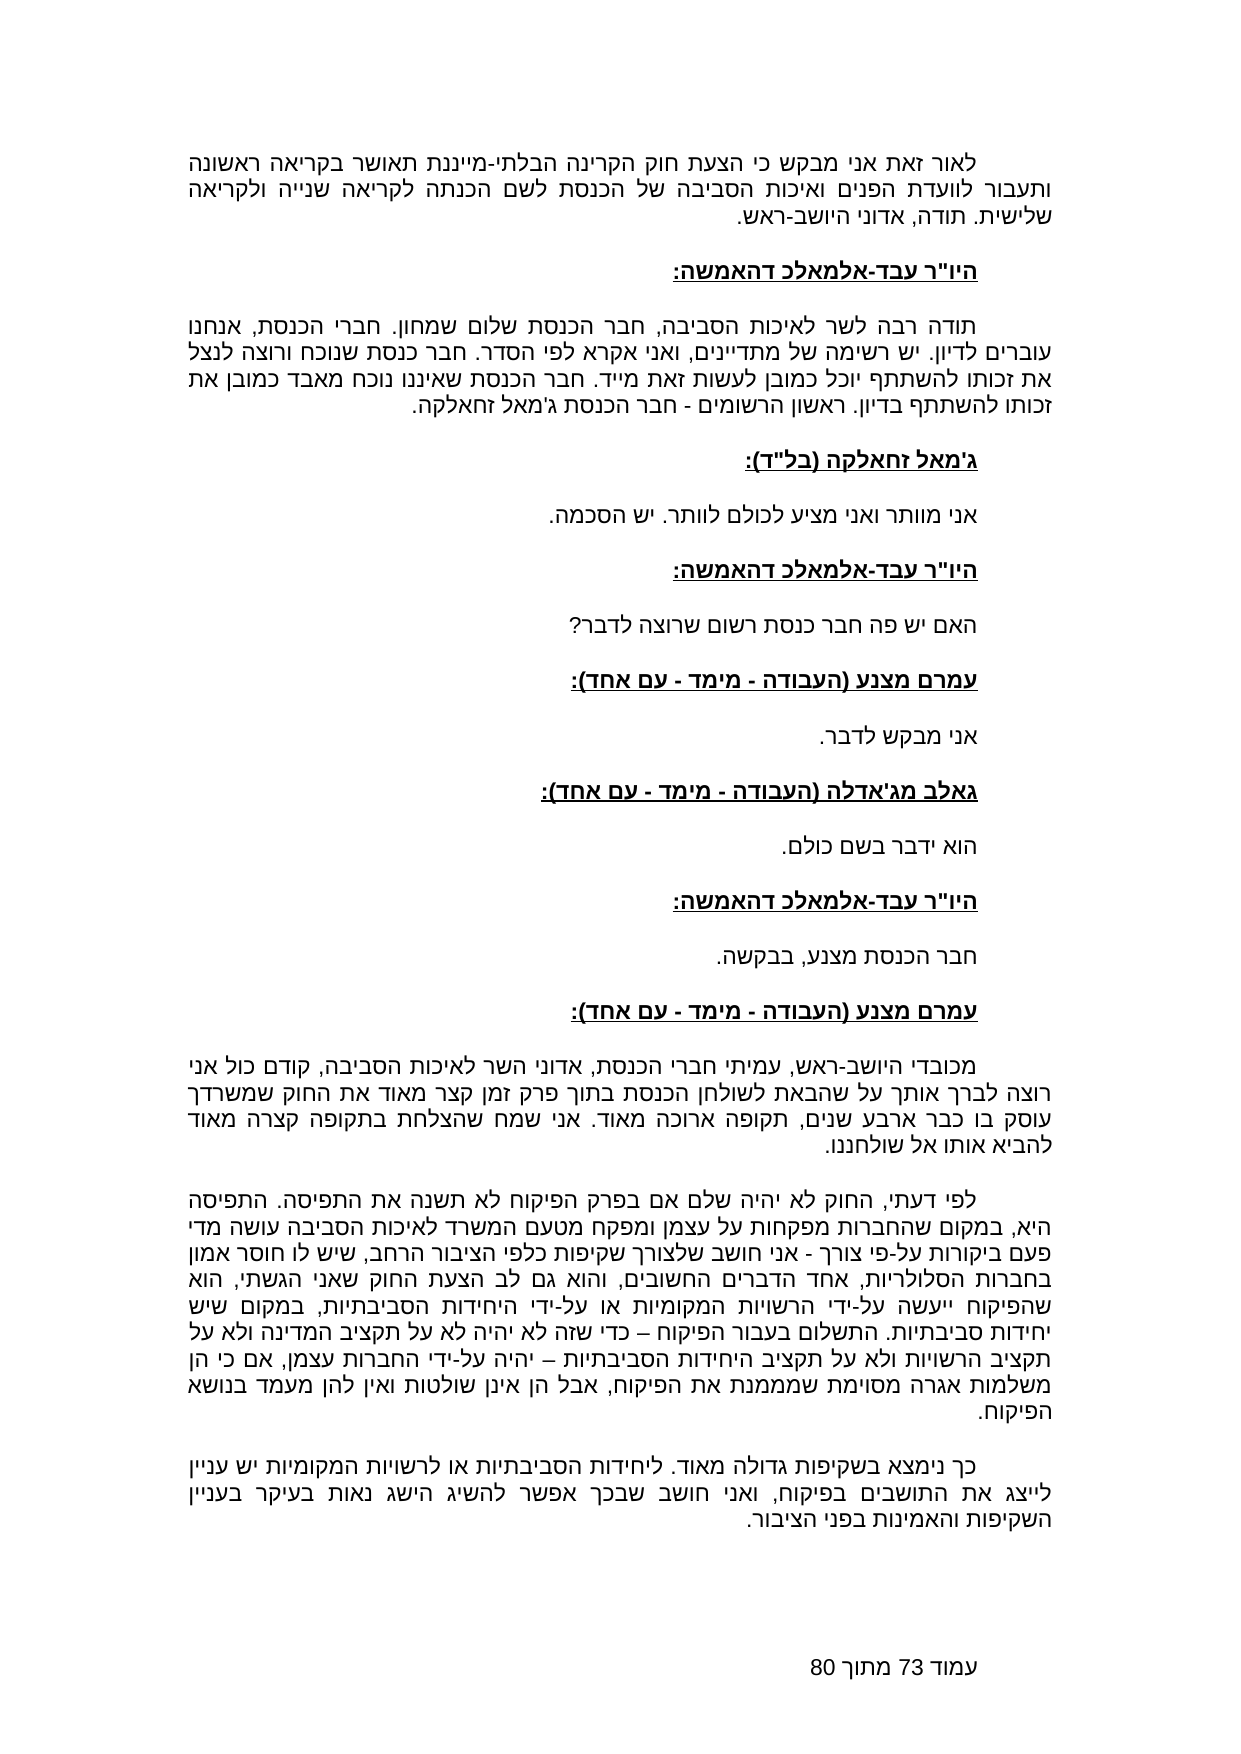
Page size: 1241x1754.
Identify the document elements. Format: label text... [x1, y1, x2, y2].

text הוא ידבר בשם כולם. [187, 833, 1053, 859]
text היו"ר עבד-אלמאלכ דהאמשה: [187, 557, 1053, 584]
text היו"ר עבד-אלמאלכ דהאמשה: [187, 888, 1053, 914]
text עמרם מצנע (העבודה - מימד - עם אחד): [187, 998, 1053, 1024]
text אני מבקש לדבר. [187, 723, 1053, 749]
text גאלב מג'אדלה (העבודה - מימד - עם אחד): [187, 778, 1053, 804]
text לאור זאת אני מבקש כי הצעת חוק הקרינה הבלתי-מייננת תאושר בקריאה ראשונה ותעבור לוועדת הפנים ואיכות הסביבה של הכנסת לשם הכנתה לקריאה שנייה ולקריאה שלישית. תודה, אדוני היושב-ראש. [187, 150, 1053, 229]
text תודה רבה לשר לאיכות הסביבה, חבר הכנסת שלום שמחון. חברי הכנסת, אנחנו עוברים לדיון. יש רשימה של מתדיינים, ואני אקרא לפי הסדר. חבר כנסת שנוכח ורוצה לנצל את זכותו להשתתף יוכל כמובן לעשות זאת מייד. חבר הכנסת שאיננו נוכח מאבד כמובן את זכותו להשתתף בדיון. ראשון הרשומים - חבר הכנסת ג'מאל זחאלקה. [187, 313, 1053, 418]
text היו"ר עבד-אלמאלכ דהאמשה: [187, 258, 1053, 284]
text חבר הכנסת מצנע, בבקשה. [187, 943, 1053, 969]
text כך נימצא בשקיפות גדולה מאוד. ליחידות הסביבתיות או לרשויות המקומיות יש עניין לייצג את התושבים בפיקוח, ואני חושב שבכך אפשר להשיג הישג נאות בעיקר בעניין השקיפות והאמינות בפני הציבור. [187, 1453, 1053, 1532]
text מכובדי היושב-ראש, עמיתי חברי הכנסת, אדוני השר לאיכות הסביבה, קודם כול אני רוצה לברך אותך על שהבאת לשולחן הכנסת בתוך פרק זמן קצר מאוד את החוק שמשרדך עוסק בו כבר ארבע שנים, תקופה ארוכה מאוד. אני שמח שהצלחת בתקופה קצרה מאוד להביא אותו אל שולחננו. [187, 1053, 1053, 1159]
text האם יש פה חבר כנסת רשום שרוצה לדבר? [187, 612, 1053, 639]
text עמרם מצנע (העבודה - מימד - עם אחד): [187, 667, 1053, 694]
text לפי דעתי, החוק לא יהיה שלם אם בפרק הפיקוח לא תשנה את התפיסה. התפיסה היא, במקום שהחברות מפקחות על עצמן ומפקח מטעם המשרד לאיכות הסביבה עושה מדי פעם ביקורות על-פי צורך - אני חושב שלצורך שקיפות כלפי הציבור הרחב, שיש לו חוסר אמון בחברות הסלולריות, אחד הדברים החשובים, והוא גם לב הצעת החוק שאני הגשתי, הוא שהפיקוח ייעשה על-ידי הרשויות המקומיות או על-ידי היחידות הסביבתיות, במקום שיש יחידות סביבתיות. התשלום בעבור הפיקוח – כדי שזה לא יהיה לא על תקציב המדינה ולא על תקציב הרשויות ולא על תקציב היחידות הסביבתיות – יהיה על-ידי החברות עצמן, אם כי הן משלמות אגרה מסוימת שמממנת את הפיקוח, אבל הן אינן שולטות ואין להן מעמד בנושא הפיקוח. [187, 1187, 1053, 1424]
text ג'מאל זחאלקה (בל"ד): [187, 447, 1053, 473]
text אני מוותר ואני מציע לכולם לוותר. יש הסכמה. [187, 502, 1053, 528]
